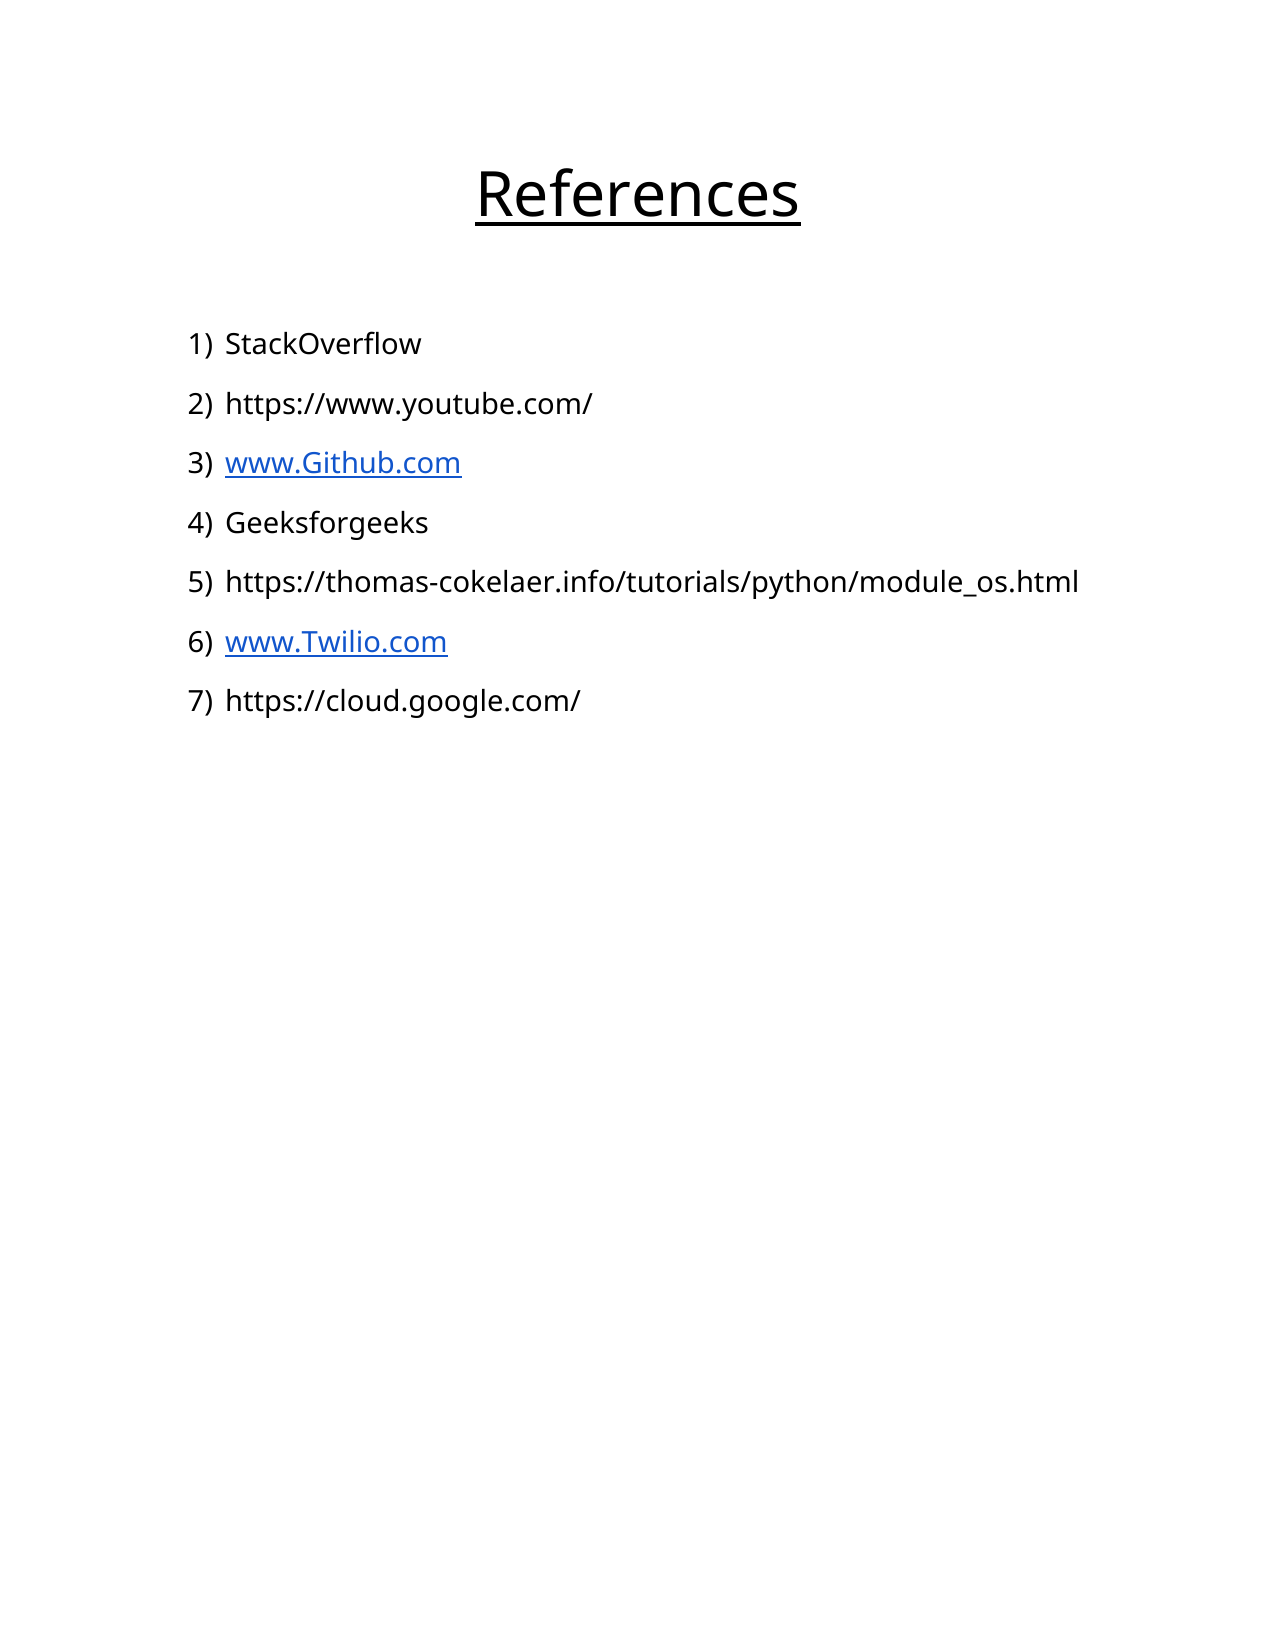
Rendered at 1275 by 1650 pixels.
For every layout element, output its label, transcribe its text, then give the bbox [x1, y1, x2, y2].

list StackOverflow [187, 324, 1125, 363]
list https://thomas-cokelaer.info/tutorials/python/module_os.html [187, 562, 1125, 601]
list www.Twilio.com [187, 621, 1125, 661]
list Geeksforgeeks [187, 502, 1125, 542]
title References [150, 150, 1125, 235]
list www.Github.com [187, 443, 1125, 482]
list https://cloud.google.com/ [187, 681, 1125, 720]
list https://www.youtube.com/ [187, 383, 1125, 423]
